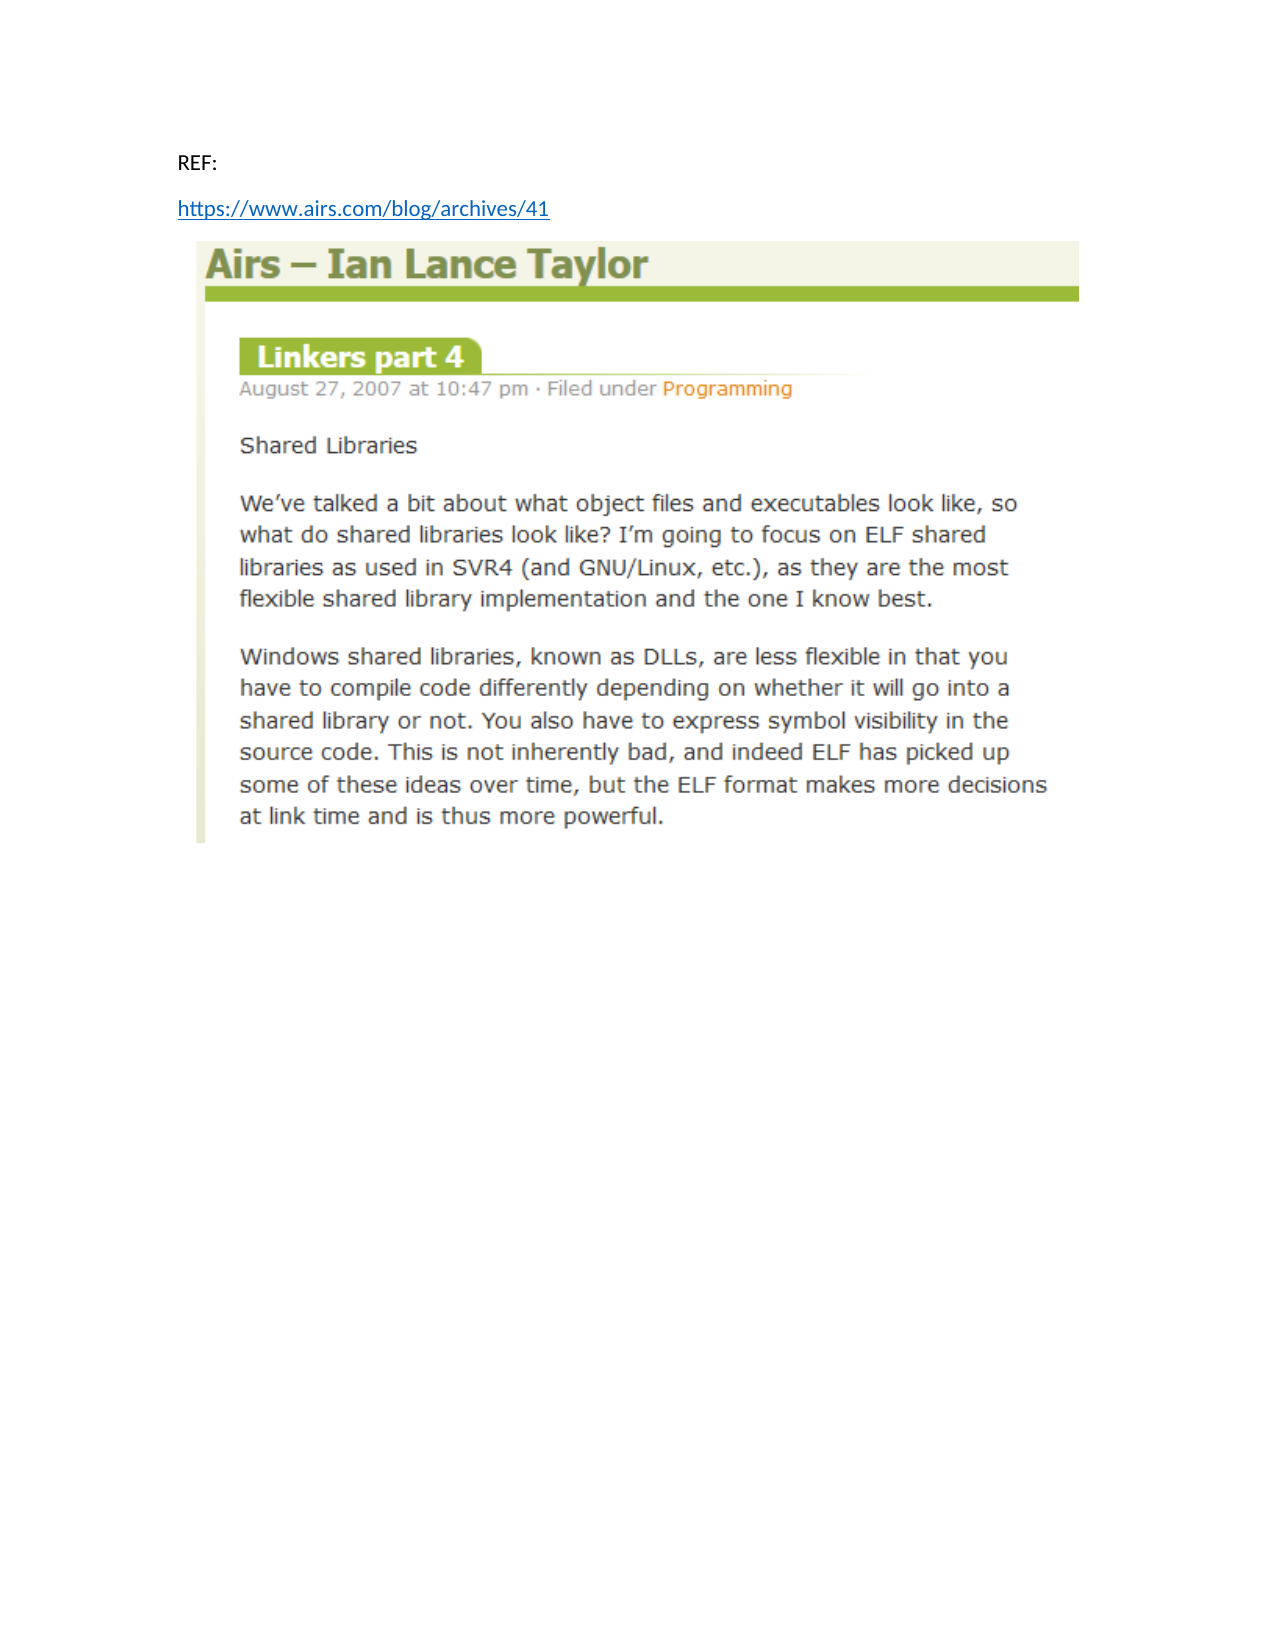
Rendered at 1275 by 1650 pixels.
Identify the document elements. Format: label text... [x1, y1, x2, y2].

picture [196, 241, 1079, 843]
text https://www.airs.com/blog/archives/41 [177, 194, 1098, 222]
text REF: [177, 148, 1098, 176]
